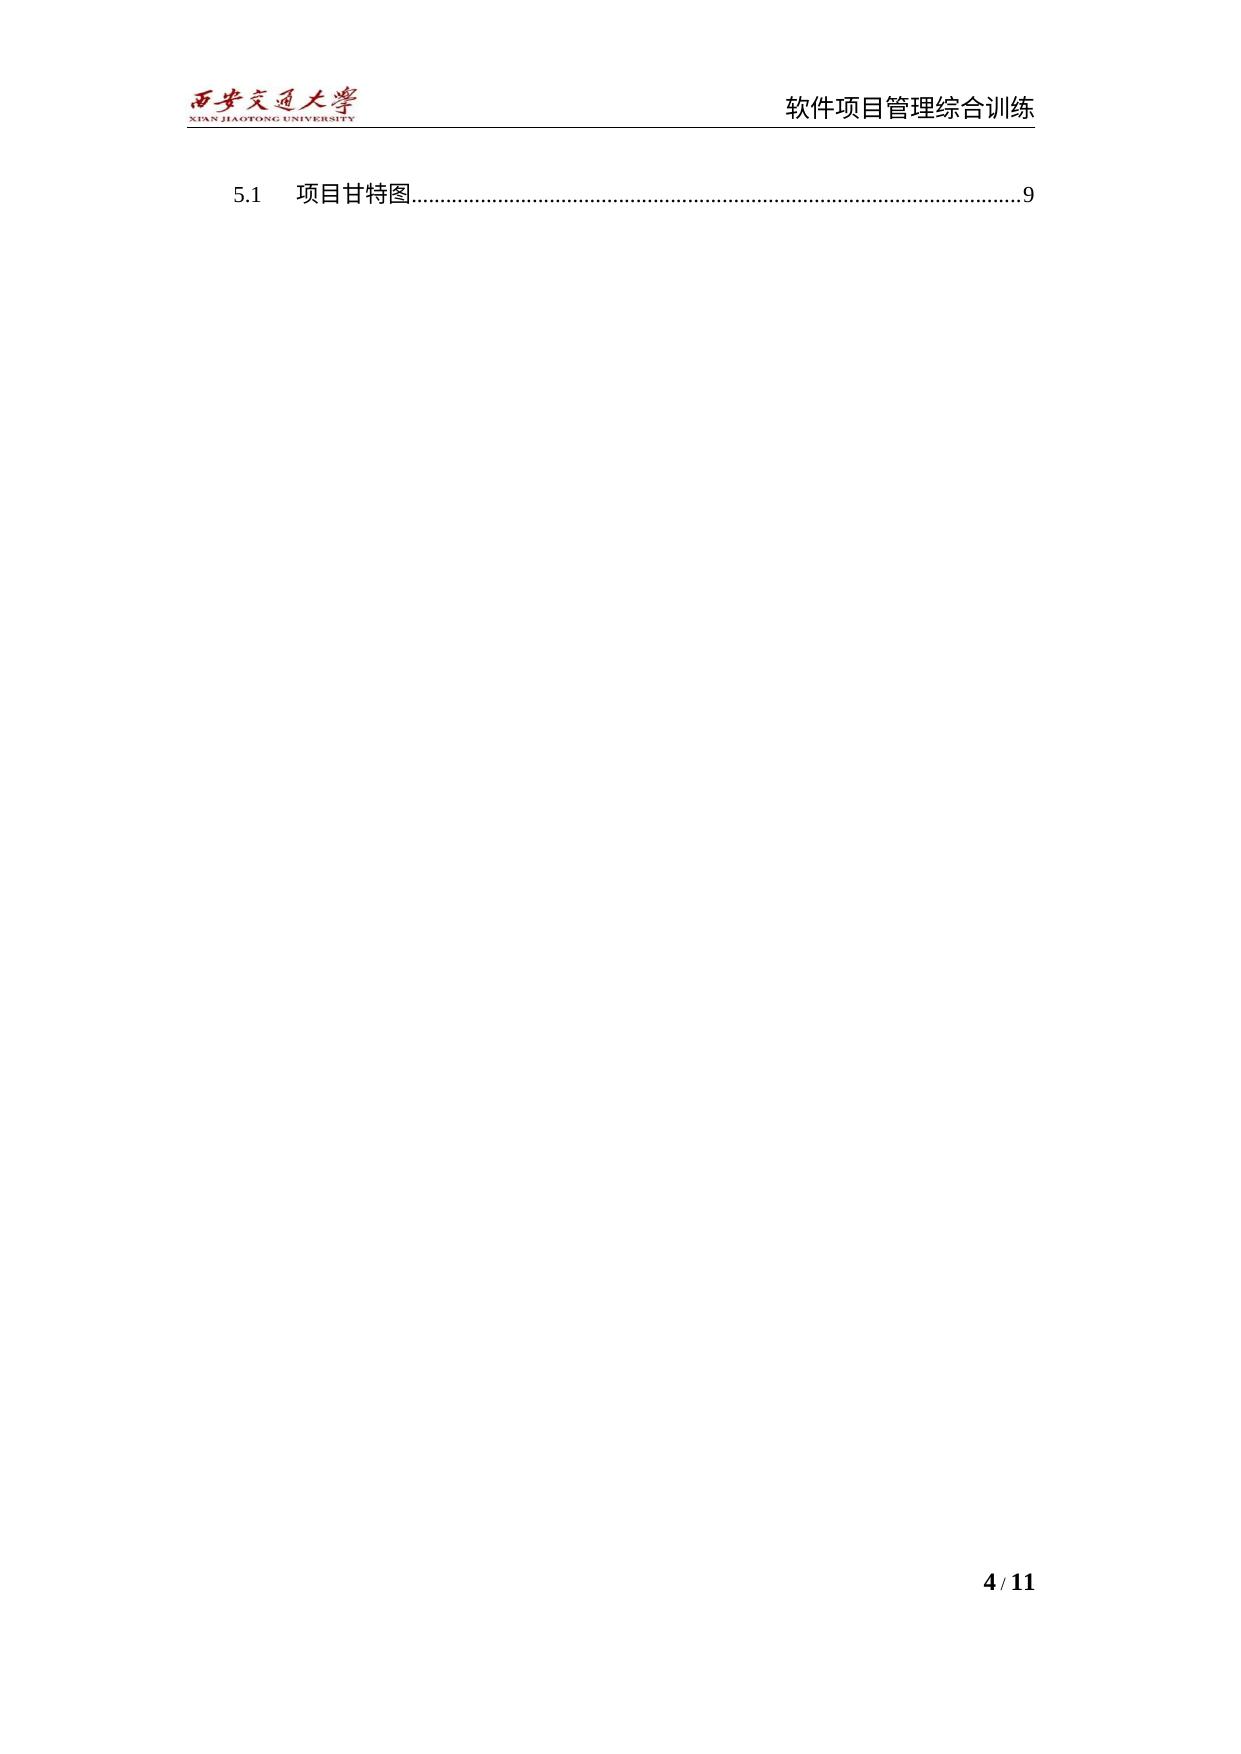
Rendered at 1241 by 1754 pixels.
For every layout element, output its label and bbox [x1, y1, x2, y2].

picture [184, 86, 360, 123]
